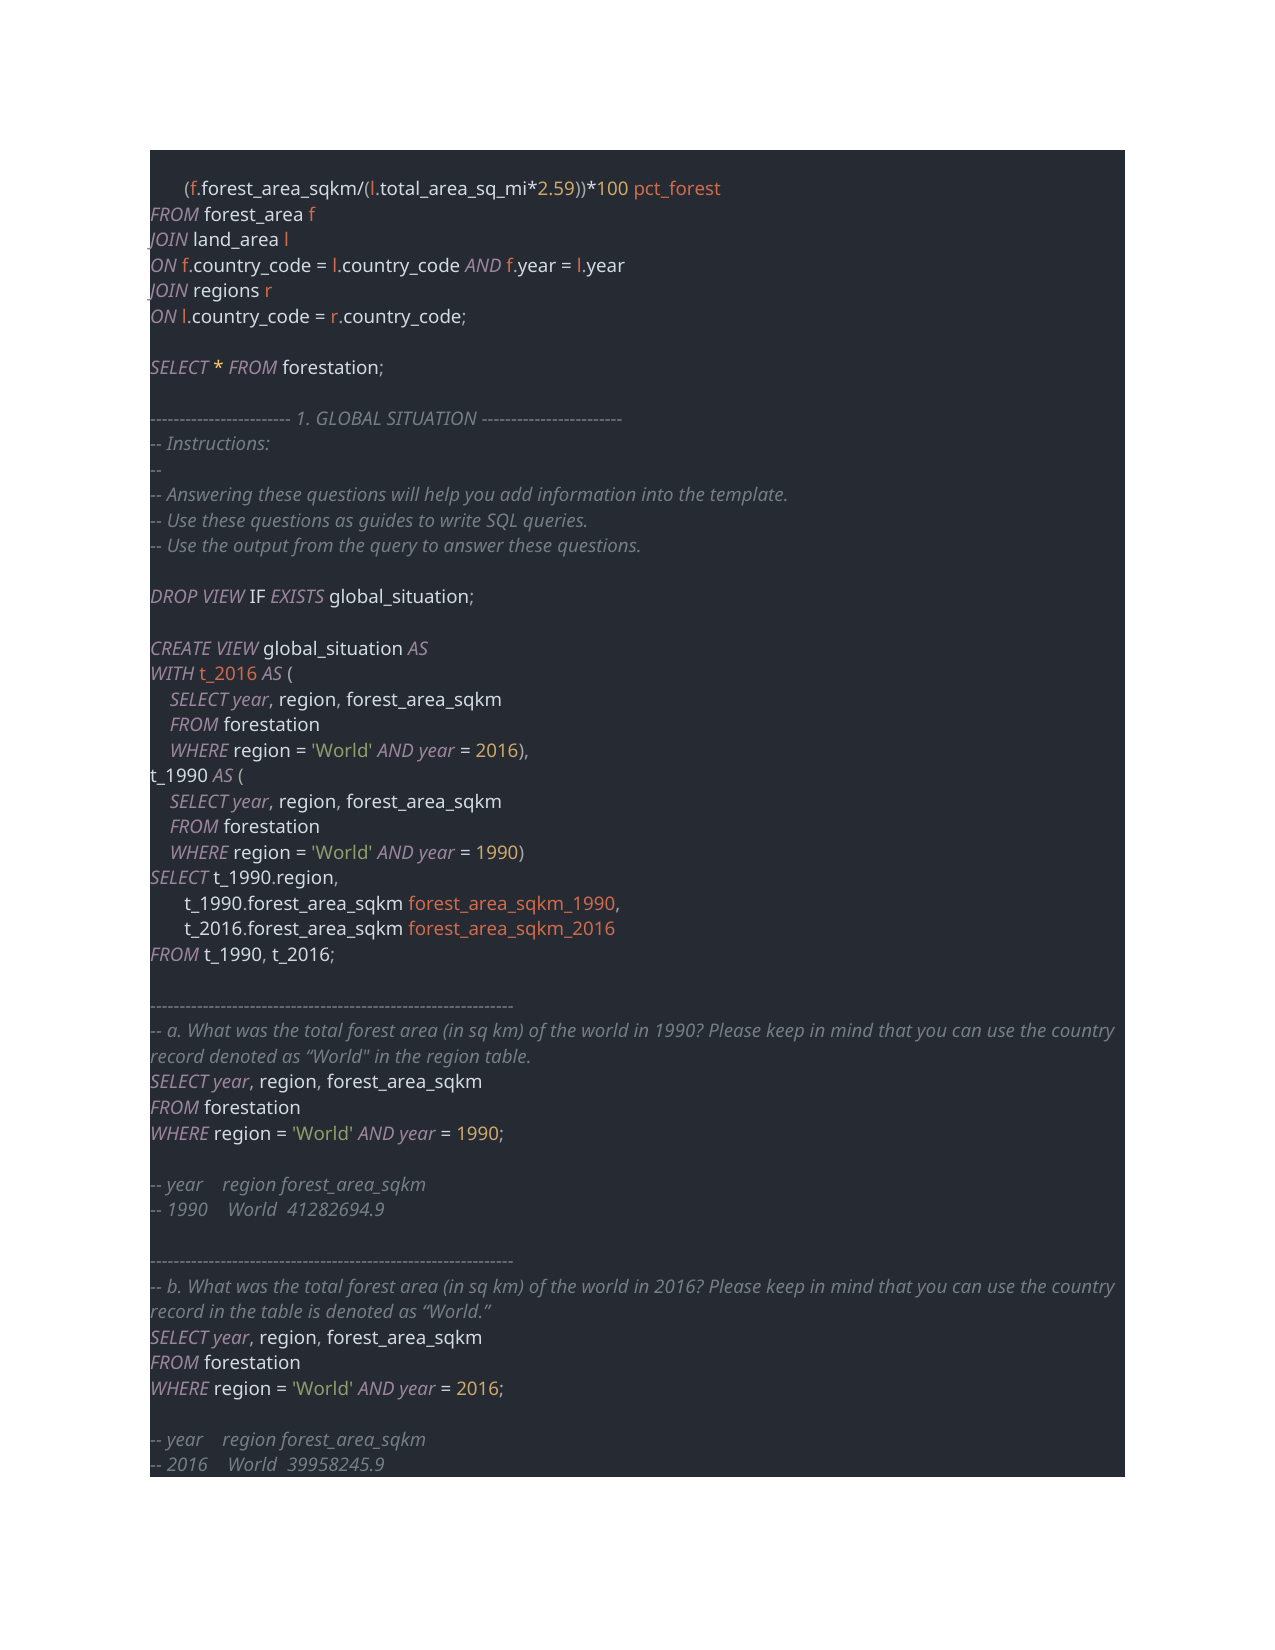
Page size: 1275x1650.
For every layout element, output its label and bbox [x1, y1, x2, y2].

text [150, 150, 1125, 1477]
